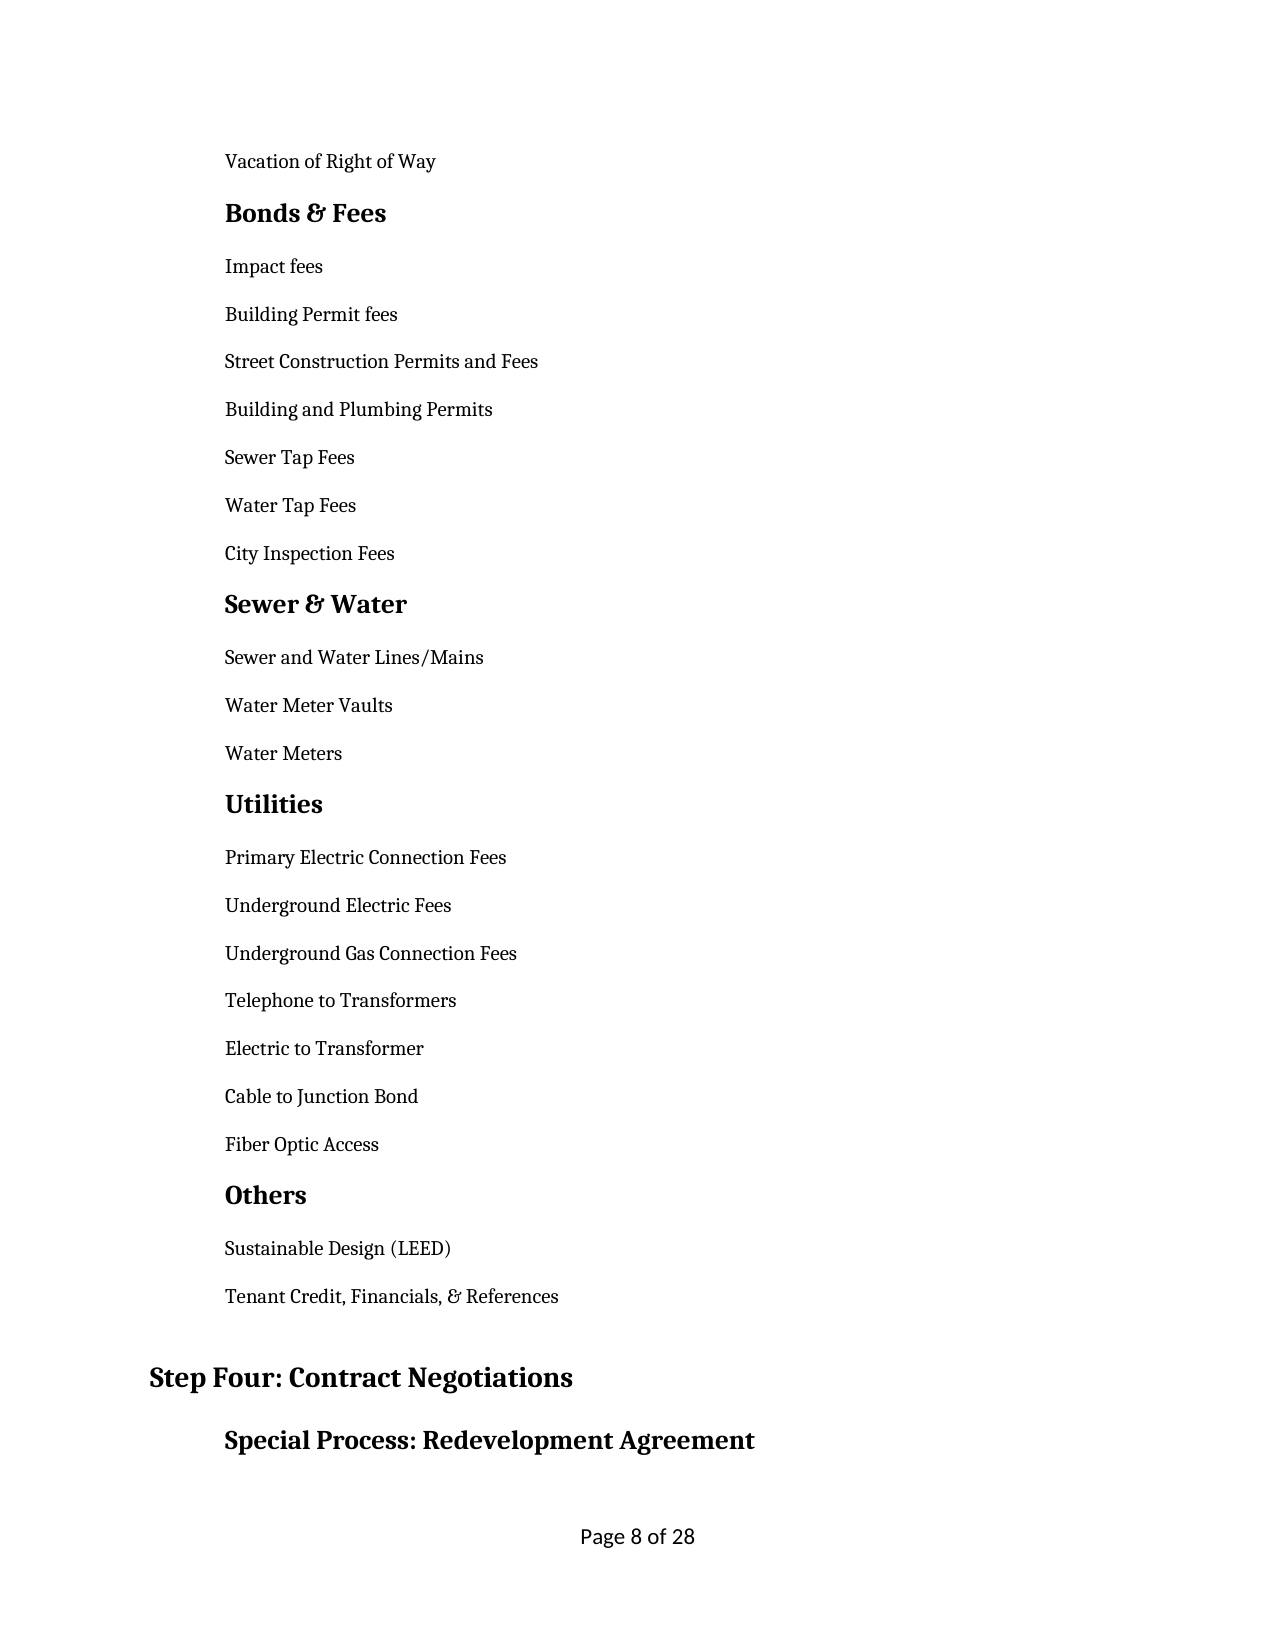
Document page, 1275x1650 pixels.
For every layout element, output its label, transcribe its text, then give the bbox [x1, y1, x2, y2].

subtitle Cable to Junction Bond [225, 1085, 1125, 1109]
subtitle Sewer and Water Lines/Mains [225, 646, 1125, 669]
subtitle Building and Plumbing Permits [225, 398, 1125, 422]
subtitle Tenant Credit, Financials, & References [225, 1285, 1125, 1309]
subtitle Impact fees [225, 254, 1125, 278]
subtitle Vacation of Right of Way [225, 150, 1125, 174]
subtitle Sustainable Design (LEED) [225, 1237, 1125, 1261]
subtitle Sewer Tap Fees [225, 446, 1125, 469]
subtitle Electric to Transformer [225, 1037, 1125, 1061]
subtitle Sewer & Water [225, 589, 1125, 620]
subtitle Utilities [225, 789, 1125, 820]
subtitle Step Four: Contract Negotiations [150, 1362, 1125, 1395]
subtitle Underground Gas Connection Fees [225, 941, 1125, 965]
subtitle Primary Electric Connection Fees [225, 846, 1125, 869]
subtitle Street Construction Permits and Fees [225, 350, 1125, 374]
subtitle Telephone to Transformers [225, 989, 1125, 1013]
subtitle Water Meter Vaults [225, 693, 1125, 717]
subtitle Water Meters [225, 741, 1125, 765]
subtitle Underground Electric Fees [225, 893, 1125, 917]
subtitle Building Permit fees [225, 302, 1125, 326]
subtitle Water Tap Fees [225, 493, 1125, 517]
subtitle Bonds & Fees [225, 198, 1125, 229]
subtitle Fiber Optic Access [225, 1132, 1125, 1156]
subtitle City Inspection Fees [225, 541, 1125, 565]
subtitle Others [225, 1180, 1125, 1211]
subtitle Special Process: Redevelopment Agreement [225, 1425, 1125, 1456]
